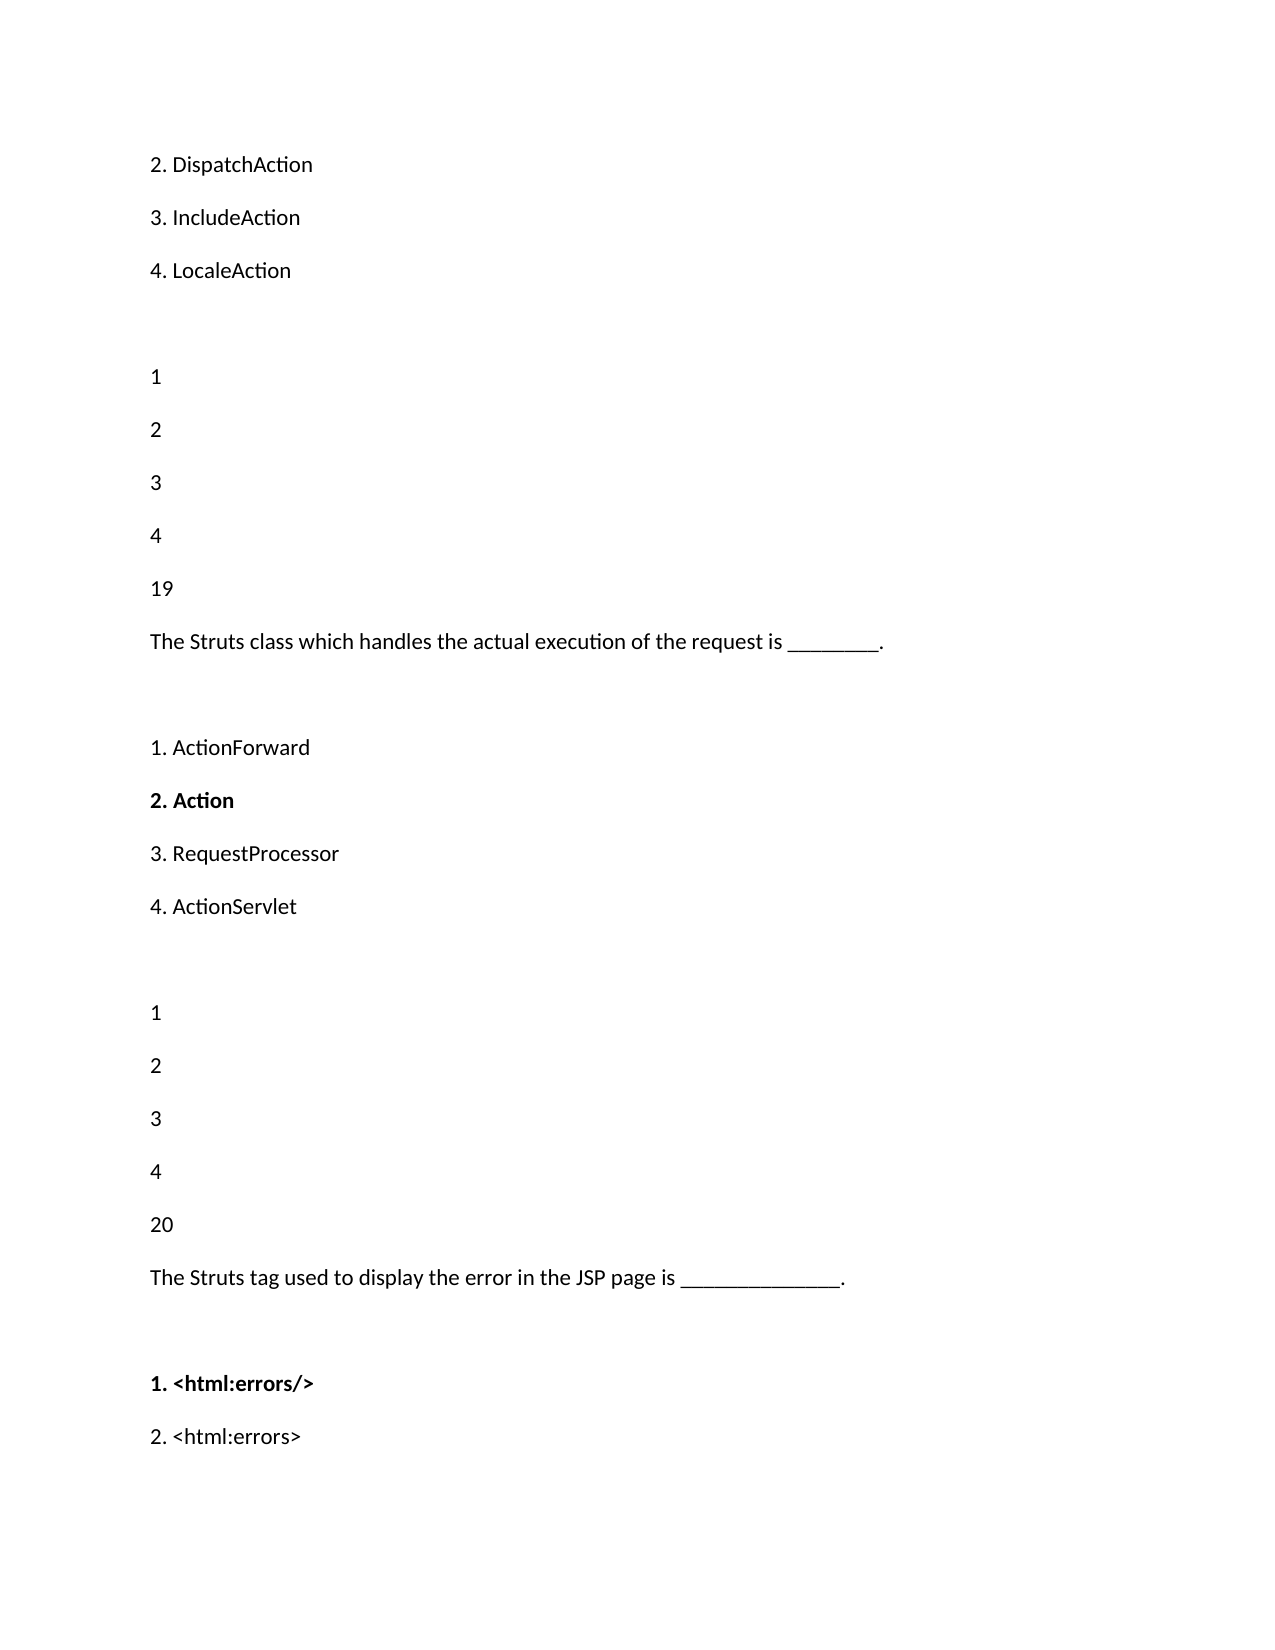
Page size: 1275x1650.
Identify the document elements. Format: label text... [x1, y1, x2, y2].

text 3 [150, 468, 1125, 496]
text 2 [150, 1051, 1125, 1079]
text 3. RequestProcessor [150, 839, 1125, 867]
text 3 [150, 1104, 1125, 1132]
text 2. Action [150, 786, 1125, 814]
text 1. <html:errors/> [150, 1369, 1125, 1397]
text 3. IncludeAction [150, 203, 1125, 231]
text 19 [150, 574, 1125, 602]
text 2. <html:errors> [150, 1422, 1125, 1451]
text 4. ActionServlet [150, 892, 1125, 920]
text 2 [150, 415, 1125, 443]
text 4 [150, 1157, 1125, 1185]
text 1 [150, 998, 1125, 1026]
text The Struts tag used to display the error in the JSP page is ______________. [150, 1263, 1125, 1291]
text 1 [150, 362, 1125, 390]
text The Struts class which handles the actual execution of the request is ________. [150, 627, 1125, 655]
text 2. DispatchAction [150, 150, 1125, 178]
text 1. ActionForward [150, 733, 1125, 761]
text 4. LocaleAction [150, 256, 1125, 284]
text 4 [150, 521, 1125, 549]
text 20 [150, 1210, 1125, 1238]
